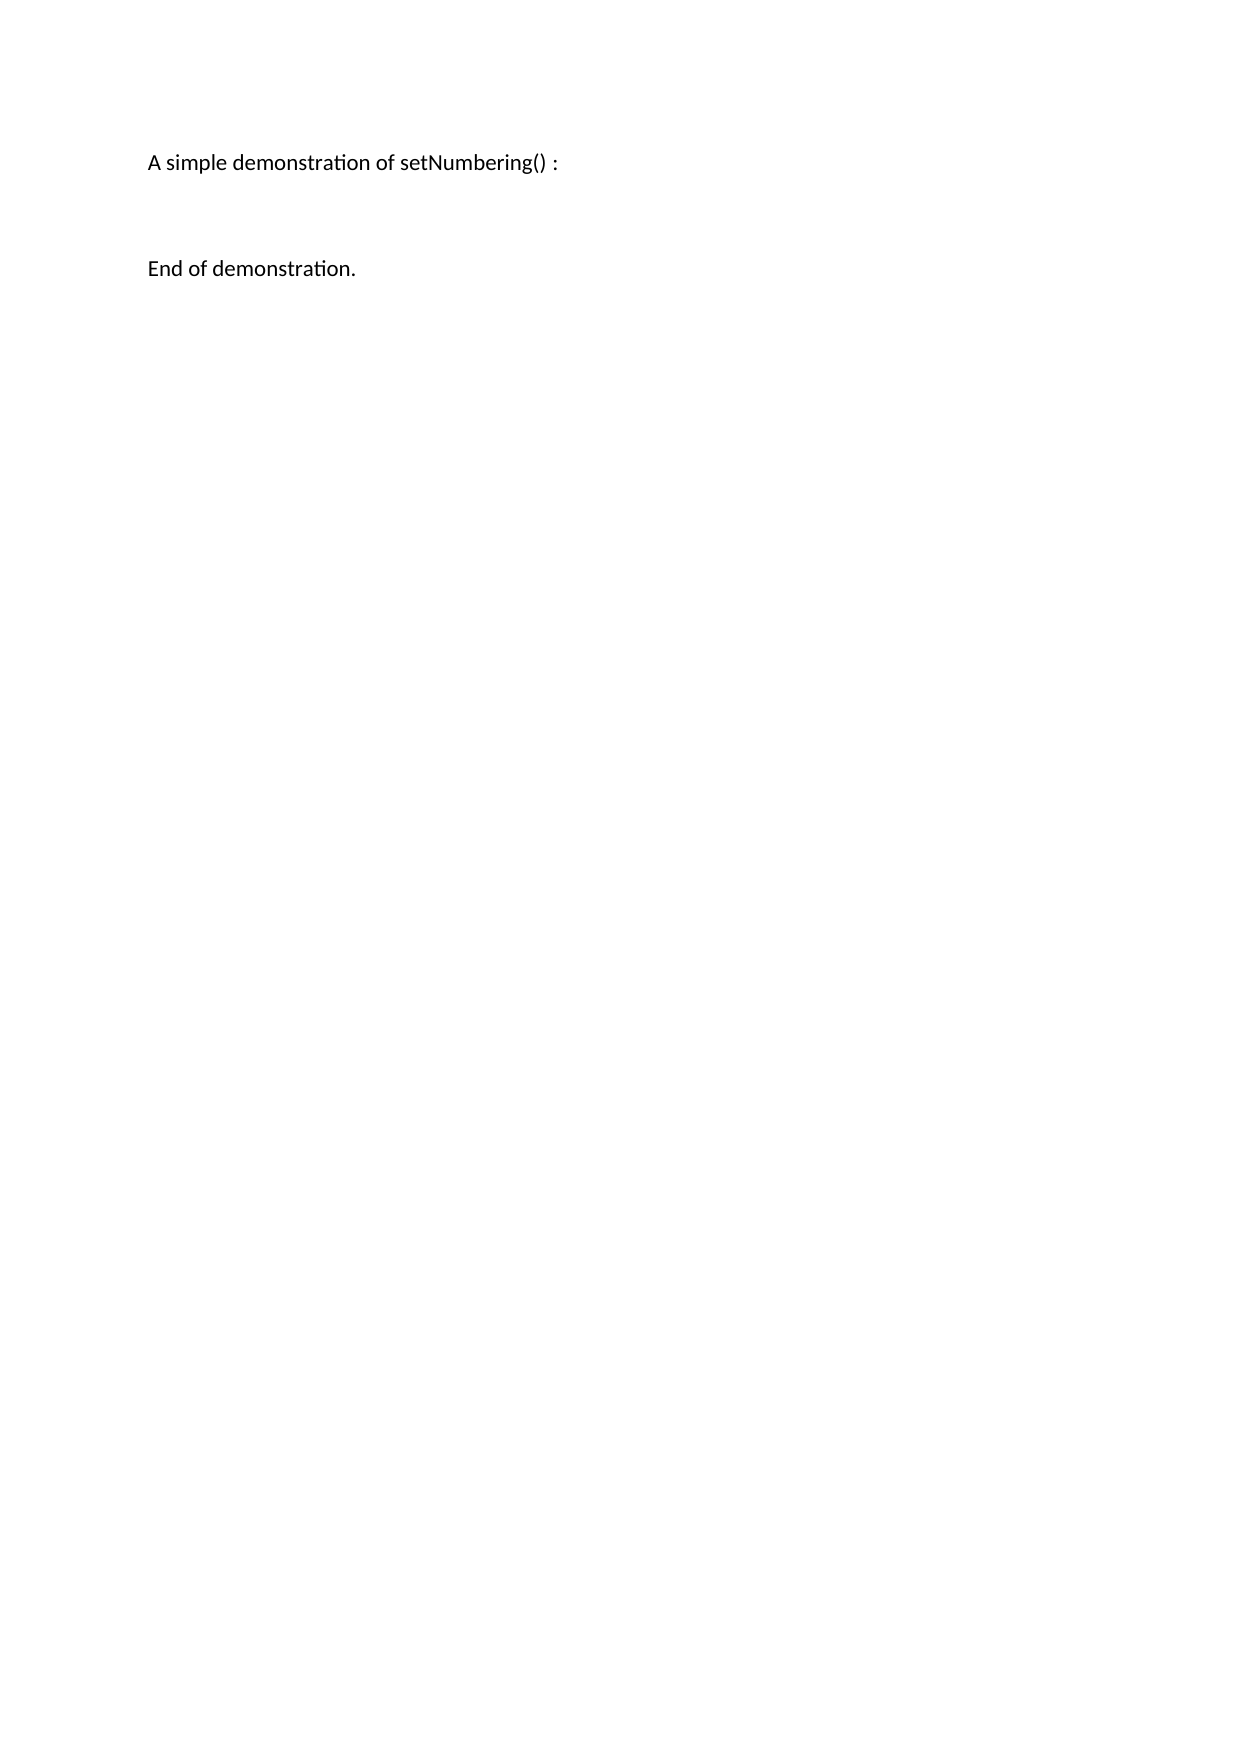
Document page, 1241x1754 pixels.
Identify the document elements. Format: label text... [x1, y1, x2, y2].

text A simple demonstration of setNumbering() : [148, 148, 1093, 176]
text End of demonstration. [148, 254, 1093, 282]
